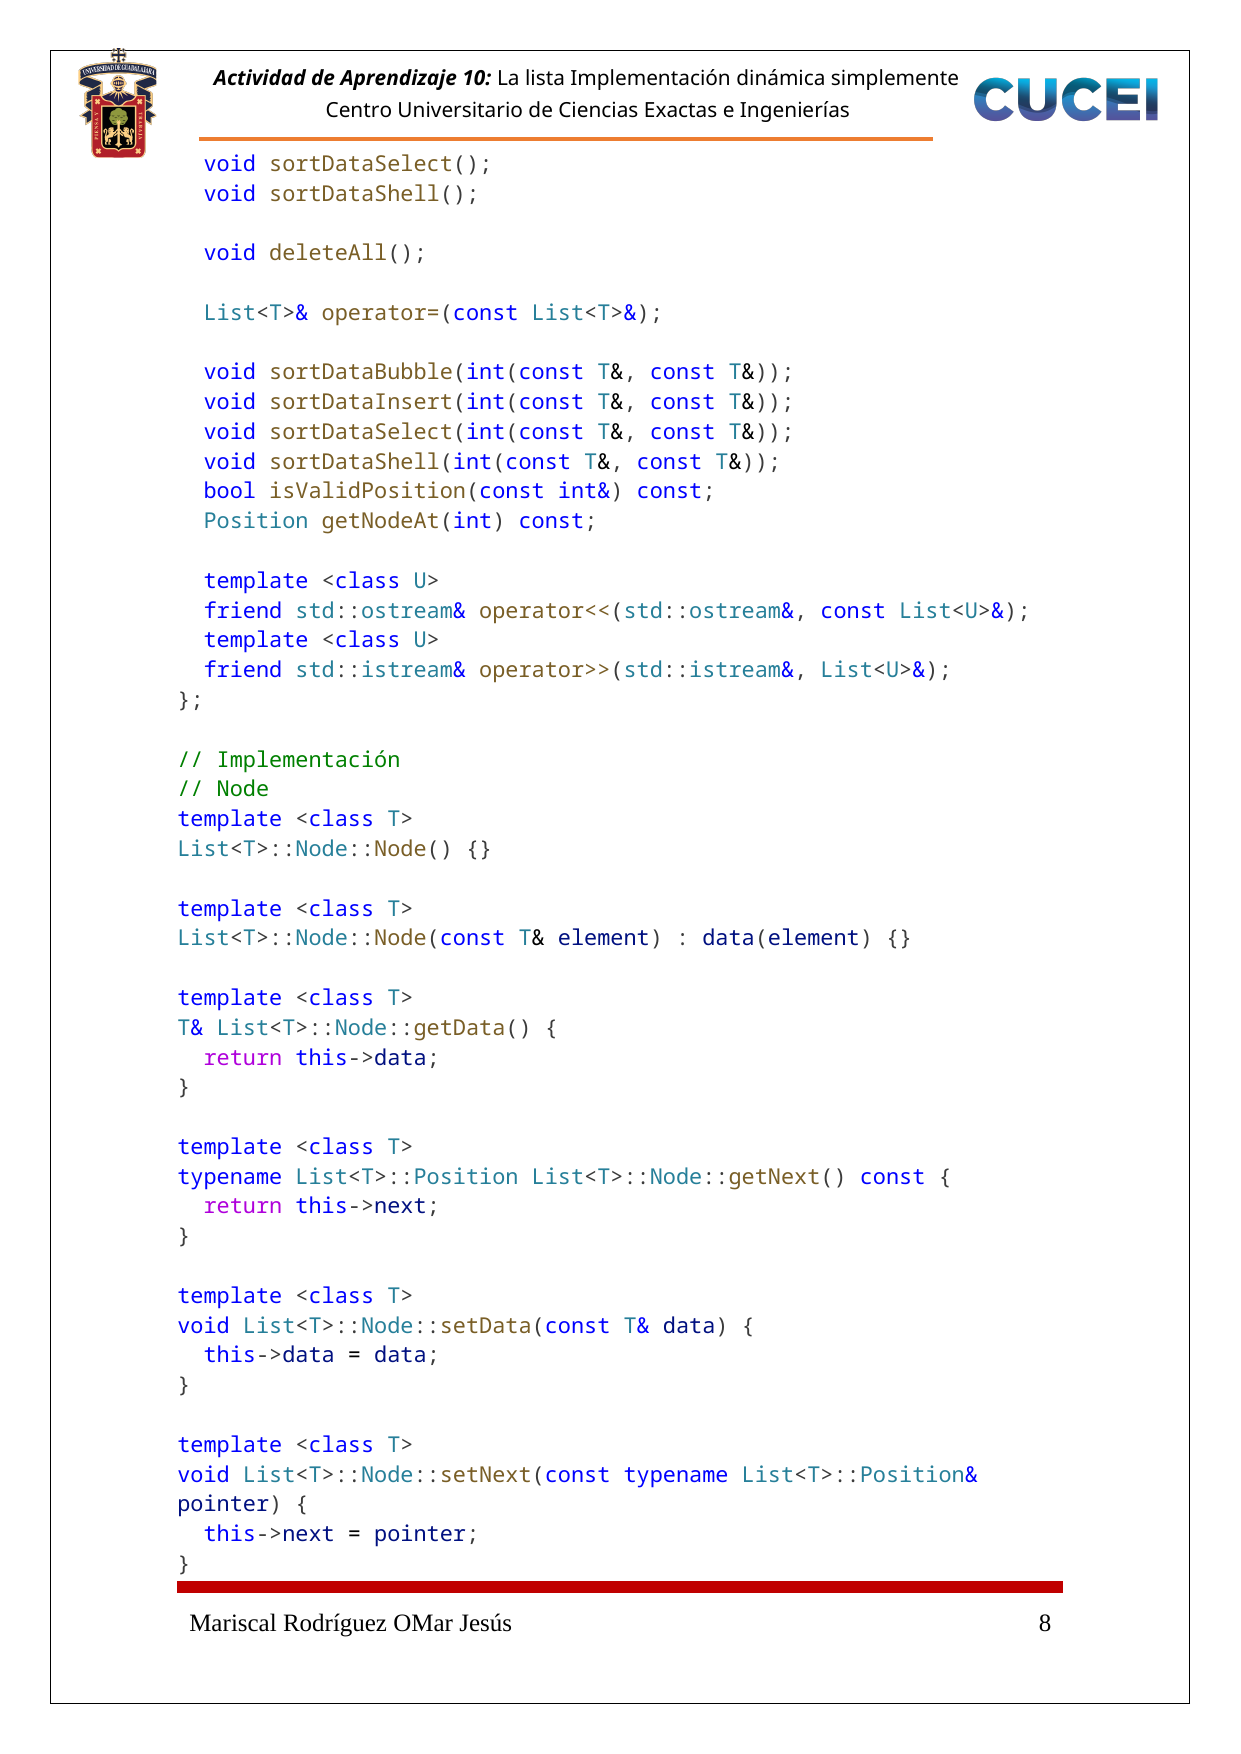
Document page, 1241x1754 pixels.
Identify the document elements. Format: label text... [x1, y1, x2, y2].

text this->next = pointer; [177, 1518, 1063, 1548]
text template <class T> [177, 803, 1063, 833]
text void sortDataSelect(); [177, 148, 1063, 177]
text typename List<T>::Position List<T>::Node::getNext() const { [177, 1161, 1063, 1190]
text void sortDataBubble(int(const T&, const T&)); [177, 356, 1063, 386]
text template <class U> [177, 624, 1063, 654]
text void deleteAll(); [177, 237, 1063, 267]
text friend std::istream& operator>>(std::istream&, List<U>&); [177, 654, 1063, 684]
text } [177, 1220, 1063, 1250]
text } [177, 1548, 1063, 1578]
text friend std::ostream& operator<<(std::ostream&, const List<U>&); [177, 594, 1063, 624]
text void sortDataSelect(int(const T&, const T&)); [177, 416, 1063, 446]
text void sortDataShell(int(const T&, const T&)); [177, 446, 1063, 475]
text List<T>::Node::Node() {} [177, 833, 1063, 863]
text T& List<T>::Node::getData() { [177, 1012, 1063, 1041]
text template <class U> [177, 565, 1063, 594]
text return this->data; [177, 1041, 1063, 1071]
text } [177, 1369, 1063, 1399]
text }; [177, 684, 1063, 714]
text void List<T>::Node::setNext(const typename List<T>::Position& pointer) { [177, 1458, 1063, 1518]
text template <class T> [177, 1429, 1063, 1458]
text Position getNodeAt(int) const; [177, 505, 1063, 535]
text // Node [177, 773, 1063, 803]
text void sortDataShell(); [177, 177, 1063, 207]
text // Implementación [177, 743, 1063, 773]
text return this->next; [177, 1190, 1063, 1220]
text template <class T> [177, 1131, 1063, 1161]
text List<T>::Node::Node(const T& element) : data(element) {} [177, 922, 1063, 952]
text void sortDataInsert(int(const T&, const T&)); [177, 386, 1063, 416]
text this->data = data; [177, 1339, 1063, 1369]
text template <class T> [177, 892, 1063, 922]
text template <class T> [177, 982, 1063, 1012]
text bool isValidPosition(const int&) const; [177, 475, 1063, 505]
text template <class T> [177, 1280, 1063, 1309]
picture [78, 48, 157, 158]
text } [177, 1071, 1063, 1101]
picture [967, 64, 1189, 123]
text List<T>& operator=(const List<T>&); [177, 297, 1063, 326]
text void List<T>::Node::setData(const T& data) { [177, 1309, 1063, 1339]
